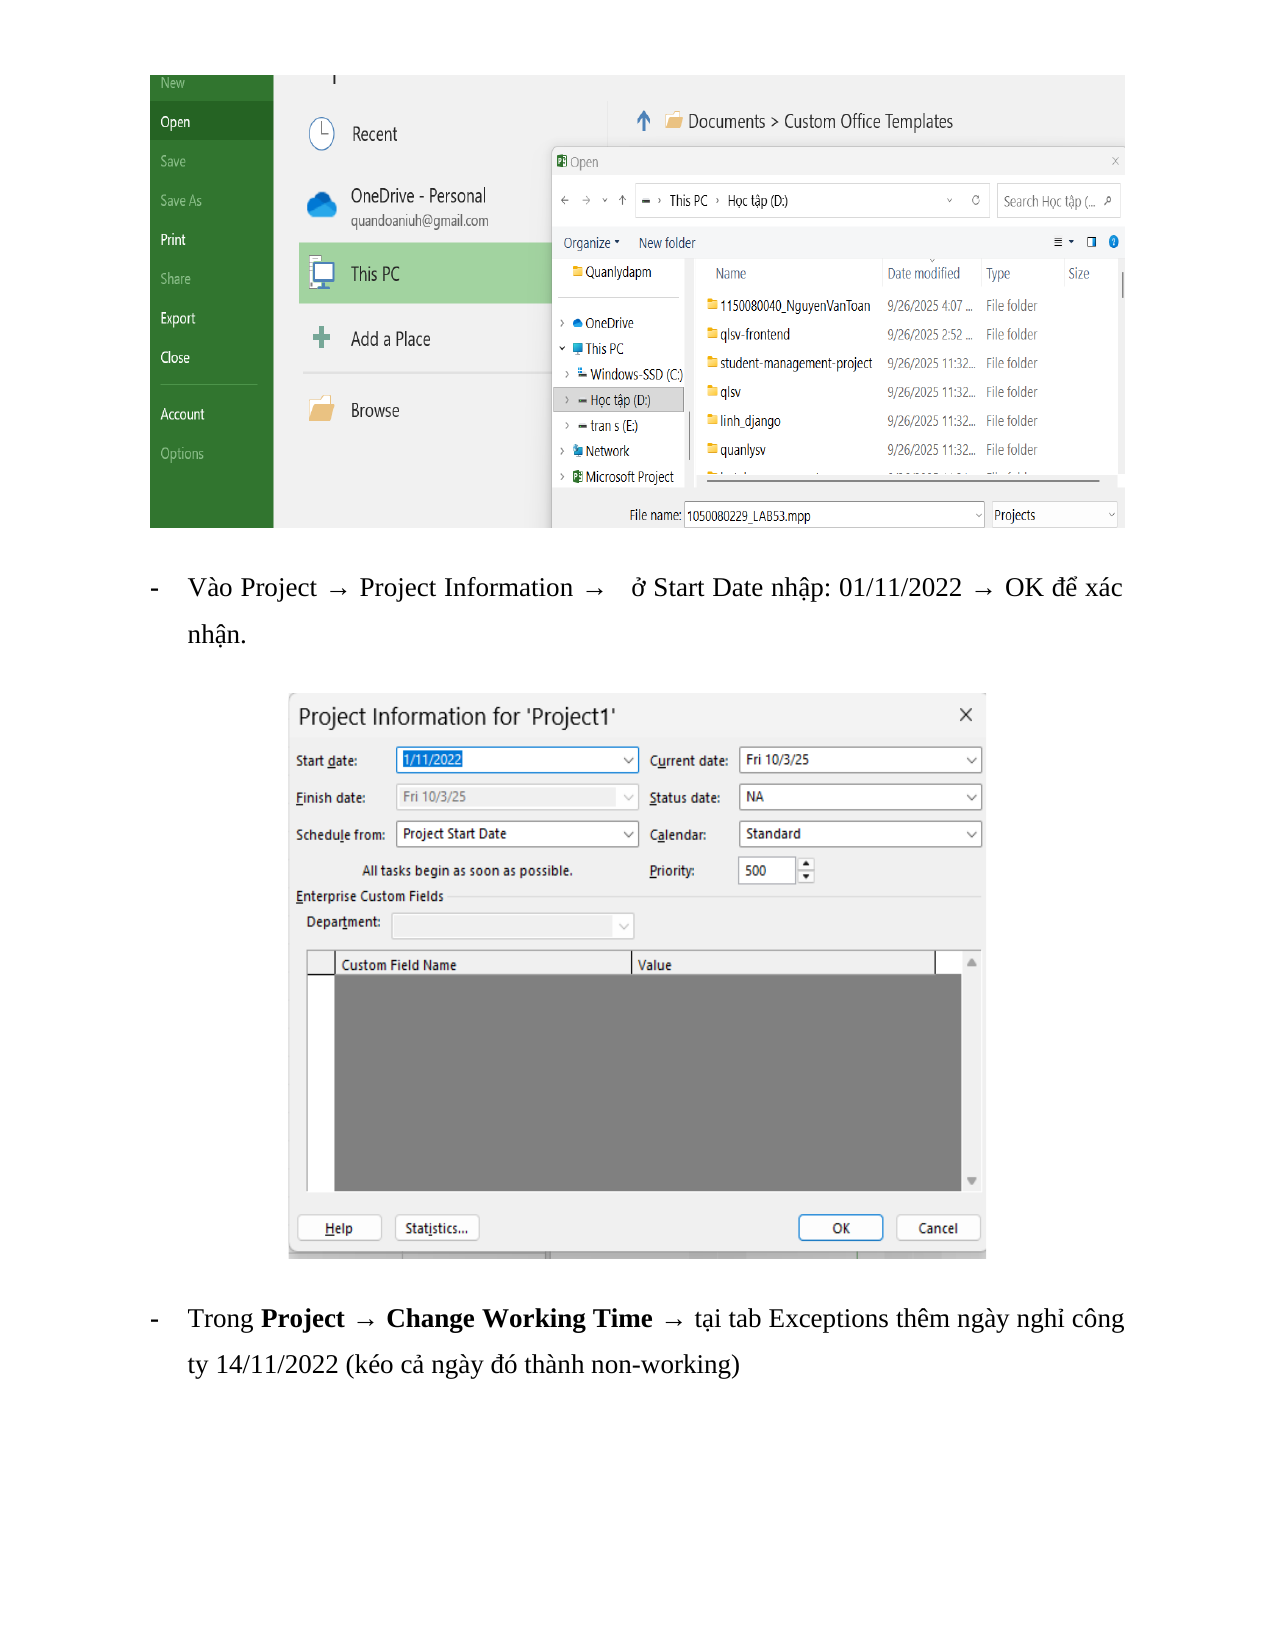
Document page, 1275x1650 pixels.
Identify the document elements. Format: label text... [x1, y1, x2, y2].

picture [150, 75, 1125, 528]
picture [288, 693, 987, 1259]
list Vào Project → Project Information → ở Start Date nhập: 01/11/2022 → OK để xác nhận. [150, 571, 1125, 649]
list Trong Project → Change Working Time → tại tab Exceptions thêm ngày nghỉ công ty 14/11/2022 (kéo cả ngày đó thành non-working) [150, 1302, 1125, 1379]
